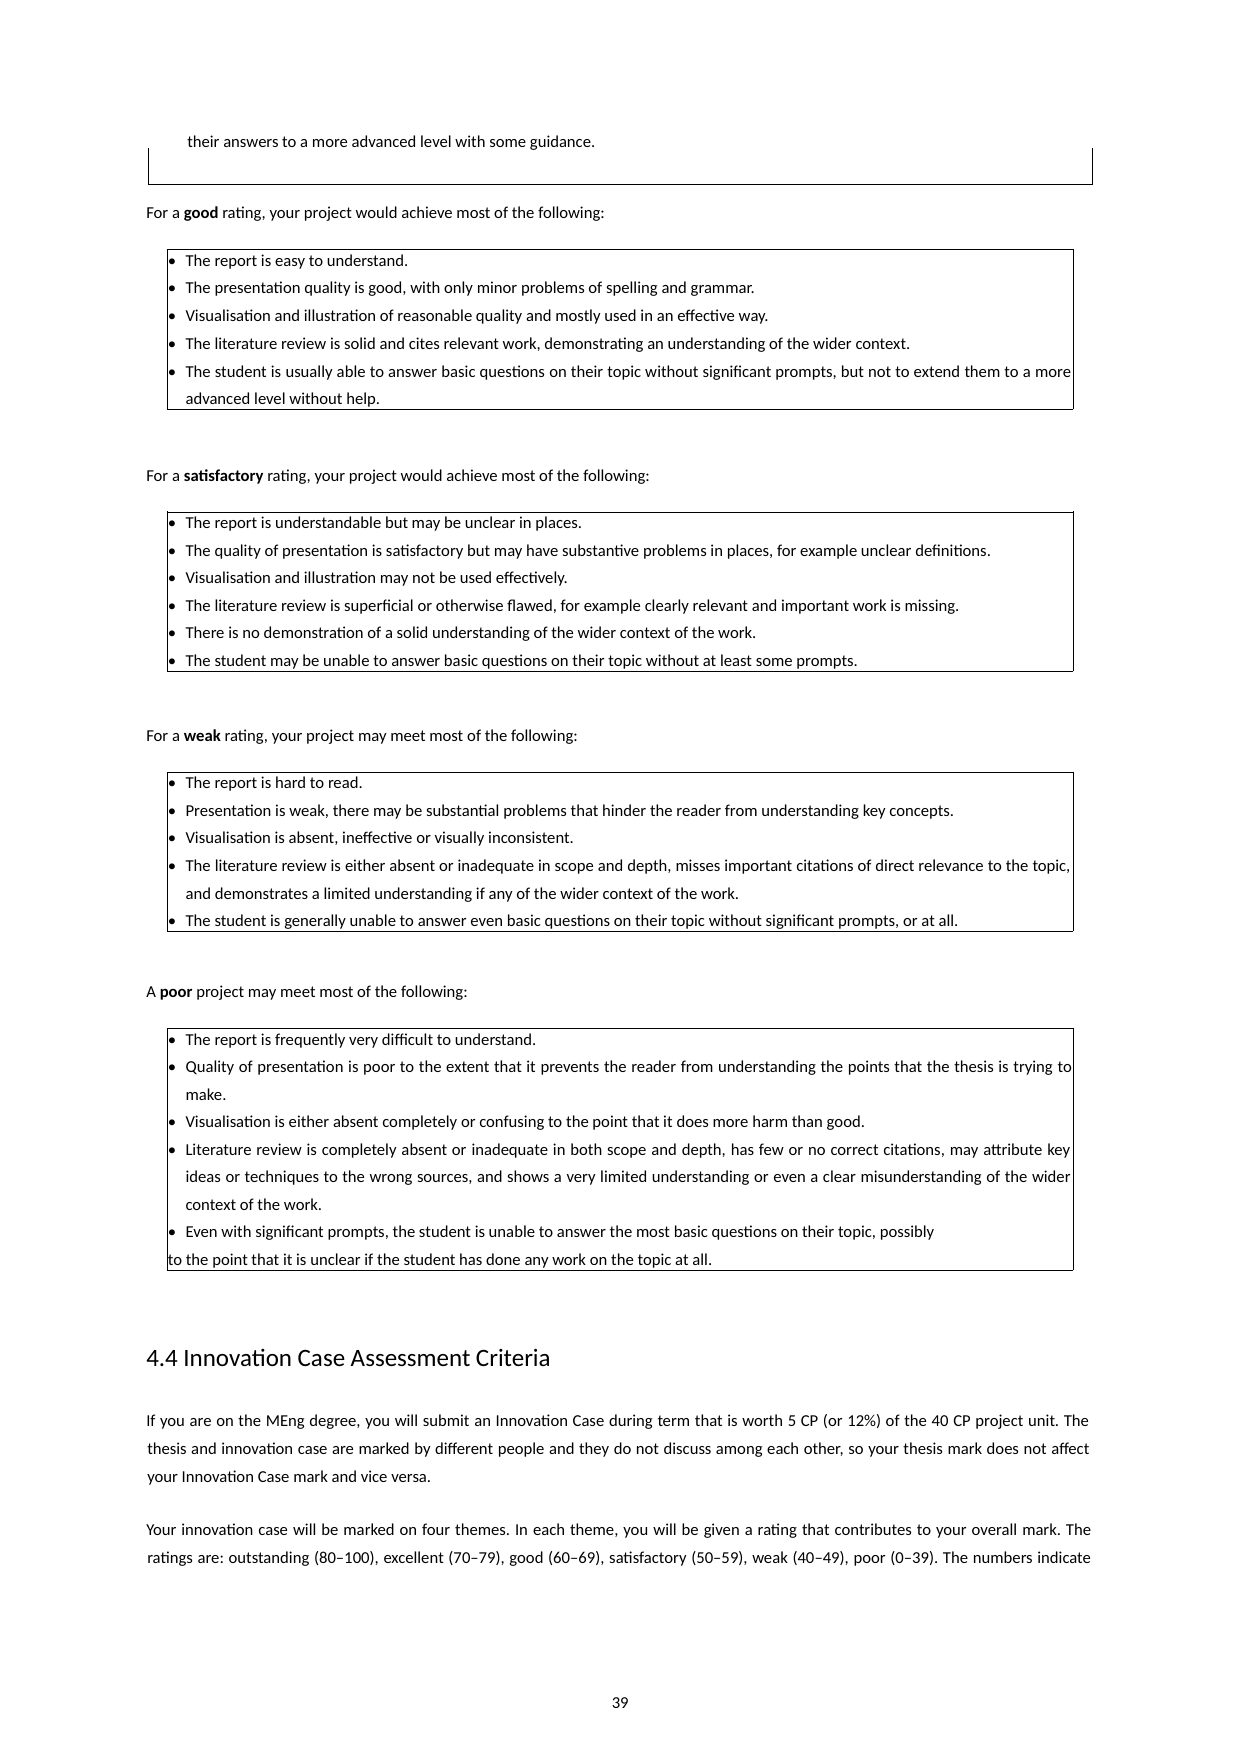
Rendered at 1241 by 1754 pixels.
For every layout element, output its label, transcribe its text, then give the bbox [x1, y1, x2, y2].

list The quality of presentation is satisfactory but may have substantive problems in places, for example unclear definitions. [168, 539, 1073, 560]
text A poor project may meet most of the following: [146, 982, 1093, 1002]
text If you are on the MEng degree, you will submit an Innovation Case during term that is worth 5 CP (or 12%) of the 40 CP project unit. The thesis and innovation case are marked by different people and they do not discuss among each other, so your thesis mark does not affect your Innovation Case mark and vice versa. [146, 1410, 1093, 1487]
list Visualisation is absent, ineffective or visually inconsistent. [168, 827, 1073, 848]
list Visualisation and illustration of reasonable quality and mostly used in an effective way. [168, 305, 1073, 326]
text to the point that it is unclear if the student has done any work on the topic at all. [168, 1249, 1073, 1270]
list The student is generally unable to answer even basic questions on their topic without significant prompts, or at all. [168, 909, 1073, 931]
list There is no demonstration of a solid understanding of the wider context of the work. [168, 622, 1073, 643]
list The literature review is superficial or otherwise flawed, for example clearly relevant and important work is missing. [168, 594, 1073, 616]
list The presentation quality is good, with only minor problems of spelling and grammar. [168, 277, 1073, 298]
list The student may be unable to answer basic questions on their topic without at least some prompts. [168, 650, 1073, 671]
subtitle 4.4 Innovation Case Assessment Criteria [146, 1342, 1093, 1373]
list The literature review is solid and cites relevant work, demonstrating an understanding of the wider context. [168, 332, 1073, 353]
list Visualisation is either absent completely or confusing to the point that it does more harm than good. [168, 1111, 1073, 1132]
list The report is hard to read. [168, 773, 1073, 793]
text For a satisfactory rating, your project would achieve most of the following: [146, 465, 1093, 485]
list The report is easy to understand. [168, 250, 1073, 270]
list The literature review is either absent or inadequate in scope and depth, misses important citations of direct relevance to the topic, and demonstrates a limited understanding if any of the wider context of the work. [168, 855, 1073, 903]
list Literature review is completely absent or inadequate in both scope and depth, has few or no correct citations, may attribute key ideas or techniques to the wrong sources, and shows a very limited understanding or even a clear misunderstanding of the wider context of the work. [168, 1138, 1073, 1214]
list The report is understandable but may be unclear in places. [168, 513, 1073, 532]
list Even with significant prompts, the student is unable to answer the most basic questions on their topic, possibly [168, 1221, 1073, 1242]
list Presentation is weak, there may be substantial problems that hinder the reader from understanding key concepts. [168, 799, 1073, 821]
text their answers to a more advanced level with some guidance. [187, 132, 1093, 152]
list The report is frequently very difficult to understand. [168, 1029, 1073, 1049]
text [146, 1519, 1093, 1568]
list Quality of presentation is poor to the extent that it prevents the reader from understanding the points that the thesis is trying to make. [168, 1056, 1073, 1104]
list Visualisation and illustration may not be used effectively. [168, 567, 1073, 588]
text For a weak rating, your project may meet most of the following: [146, 725, 1093, 746]
text For a good rating, your project would achieve most of the following: [146, 203, 1093, 223]
list The student is usually able to answer basic questions on their topic without significant prompts, but not to extend them to a more advanced level without help. [168, 360, 1073, 409]
